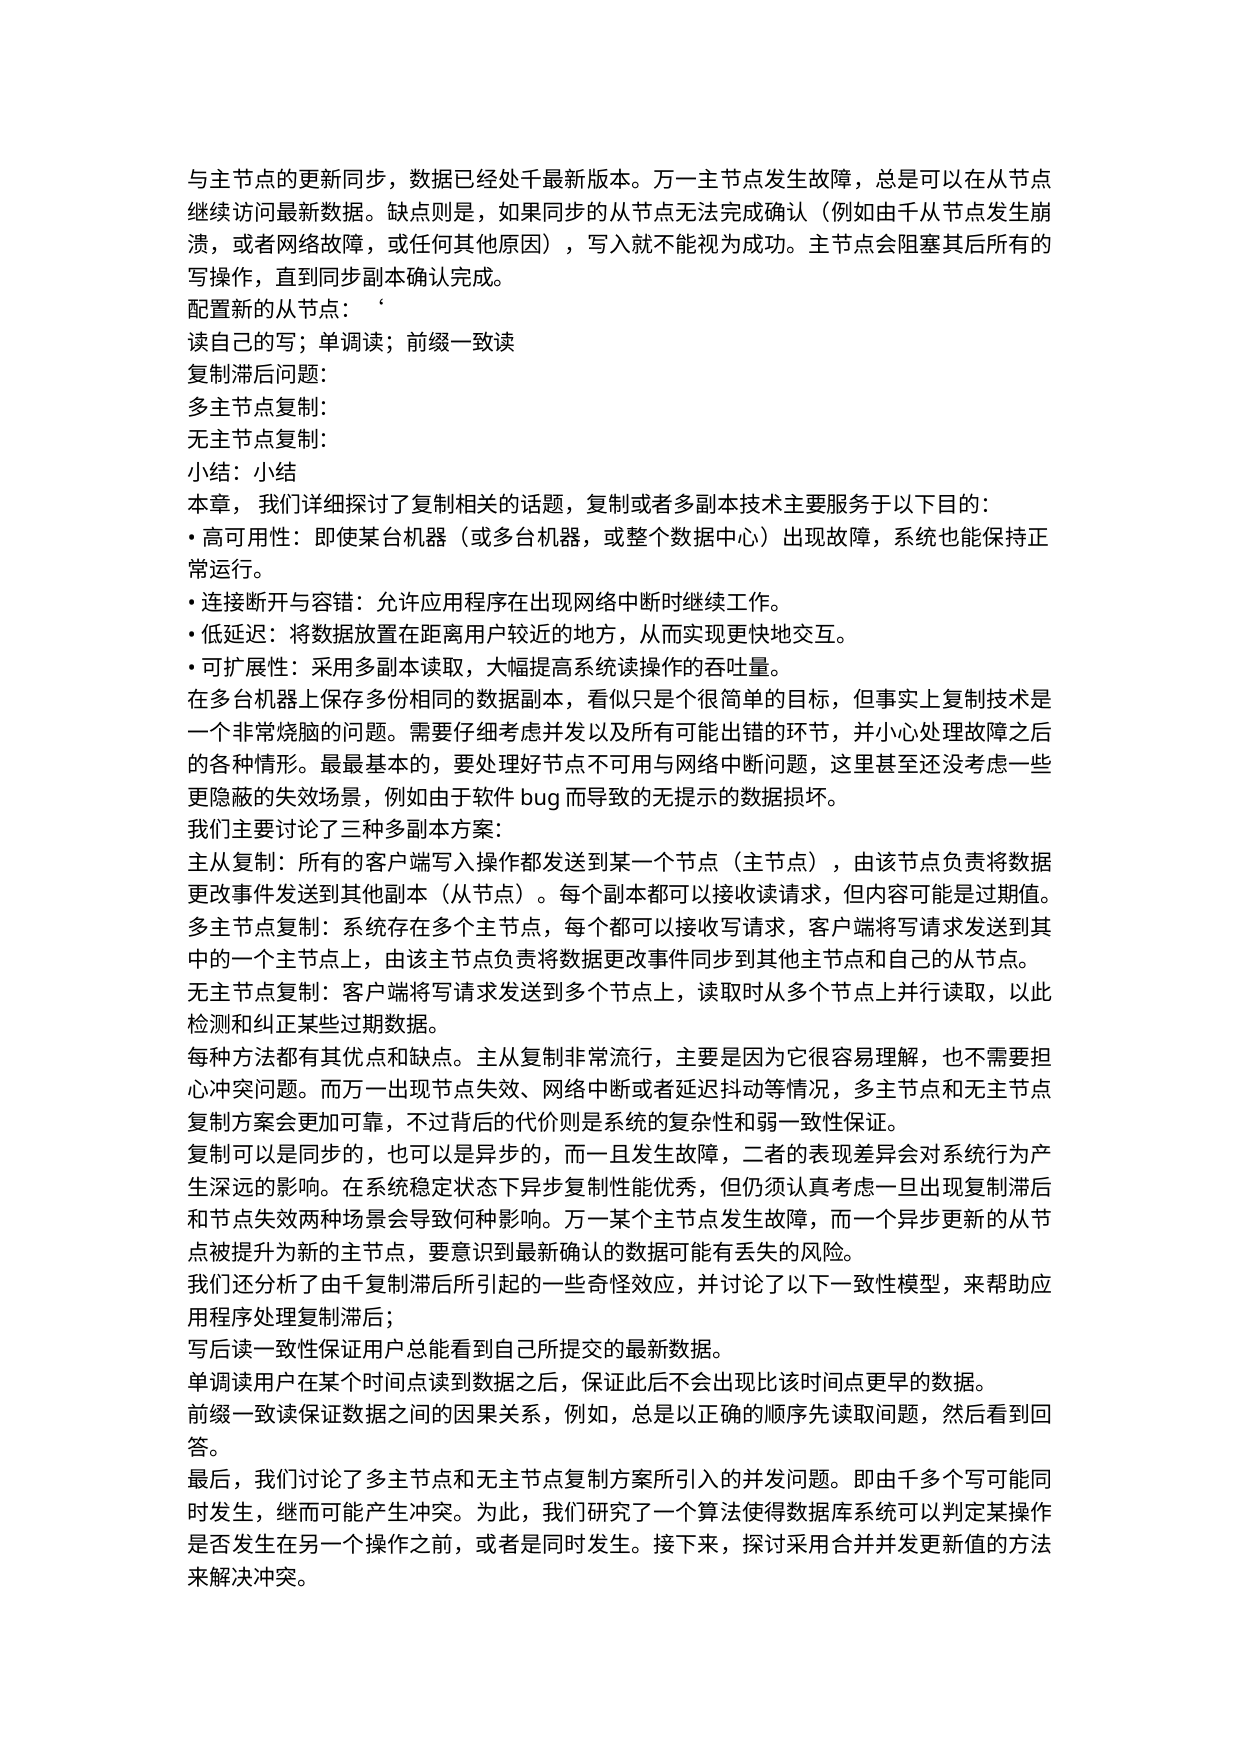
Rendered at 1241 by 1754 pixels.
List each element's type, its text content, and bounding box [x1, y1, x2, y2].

text 单调读用户在某个时间点读到数据之后，保证此后不会出现比该时间点更早的数据。 [187, 1364, 1053, 1397]
text 复制滞后问题： [187, 357, 1053, 389]
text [187, 162, 1053, 292]
text 多主节点复制： [187, 389, 1053, 422]
text 在多台机器上保存多份相同的数据副本，看似只是个很简单的目标，但事实上复制技术是一个非常烧脑的问题。需要仔细考虑并发以及所有可能出错的环节，并小心处理故障之后的各种情形。最最基本的，要处理好节点不可用与网络中断问题，这里甚至还没考虑一些更隐蔽的失效场景，例如由于软件bug而导致的无提示的数据损坏。 [187, 682, 1053, 812]
text • 可扩展性：采用多副本读取，大幅提高系统读操作的吞吐量。 [187, 649, 1053, 682]
text 主从复制：所有的客户端写入操作都发送到某一个节点（主节点），由该节点负责将数据更改事件发送到其他副本（从节点）。每个副本都可以接收读请求，但内容可能是过期值。 [187, 844, 1053, 909]
text 每种方法都有其优点和缺点。主从复制非常流行，主要是因为它很容易理解，也不需要担心冲突问题。而万一出现节点失效、网络中断或者延迟抖动等情况，多主节点和无主节点复制方案会更加可靠，不过背后的代价则是系统的复杂性和弱一致性保证。 [187, 1039, 1053, 1137]
text 前缀一致读保证数据之间的因果关系，例如，总是以正确的顺序先读取间题，然后看到回答。 [187, 1397, 1053, 1462]
text • 低延迟：将数据放置在距离用户较近的地方，从而实现更快地交互。 [187, 617, 1053, 649]
text 我们还分析了由千复制滞后所引起的一些奇怪效应，并讨论了以下一致性模型，来帮助应用程序处理复制滞后； [187, 1267, 1053, 1332]
text 读自己的写；单调读；前缀一致读 [187, 324, 1053, 357]
text • 连接断开与容错：允许应用程序在出现网络中断时继续工作。 [187, 584, 1053, 617]
text 小结：小结 [187, 454, 1053, 487]
text 无主节点复制：客户端将写请求发送到多个节点上，读取时从多个节点上并行读取，以此检测和纠正某些过期数据。 [187, 974, 1053, 1039]
text 复制可以是同步的，也可以是异步的，而一且发生故障，二者的表现差异会对系统行为产生深远的影响。在系统稳定状态下异步复制性能优秀，但仍须认真考虑一旦出现复制滞后和节点失效两种场景会导致何种影响。万一某个主节点发生故障，而一个异步更新的从节点被提升为新的主节点，要意识到最新确认的数据可能有丢失的风险。 [187, 1137, 1053, 1267]
text • 高可用性：即使某台机器（或多台机器，或整个数据中心）出现故障，系统也能保持正常运行。 [187, 519, 1053, 584]
text 写后读一致性保证用户总能看到自己所提交的最新数据。 [187, 1332, 1053, 1364]
text 无主节点复制： [187, 422, 1053, 454]
text 配置新的从节点：‘ [187, 292, 1053, 324]
text 最后，我们讨论了多主节点和无主节点复制方案所引入的并发问题。即由千多个写可能同时发生，继而可能产生冲突。为此，我们研究了一个算法使得数据库系统可以判定某操作是否发生在另一个操作之前，或者是同时发生。接下来，探讨采用合并并发更新值的方法来解决冲突。 [187, 1462, 1053, 1592]
text 我们主要讨论了三种多副本方案： [187, 812, 1053, 844]
text 本章， 我们详细探讨了复制相关的话题，复制或者多副本技术主要服务于以下目的： [187, 487, 1053, 519]
text 多主节点复制：系统存在多个主节点，每个都可以接收写请求，客户端将写请求发送到其中的一个主节点上，由该主节点负责将数据更改事件同步到其他主节点和自己的从节点。 [187, 909, 1053, 974]
